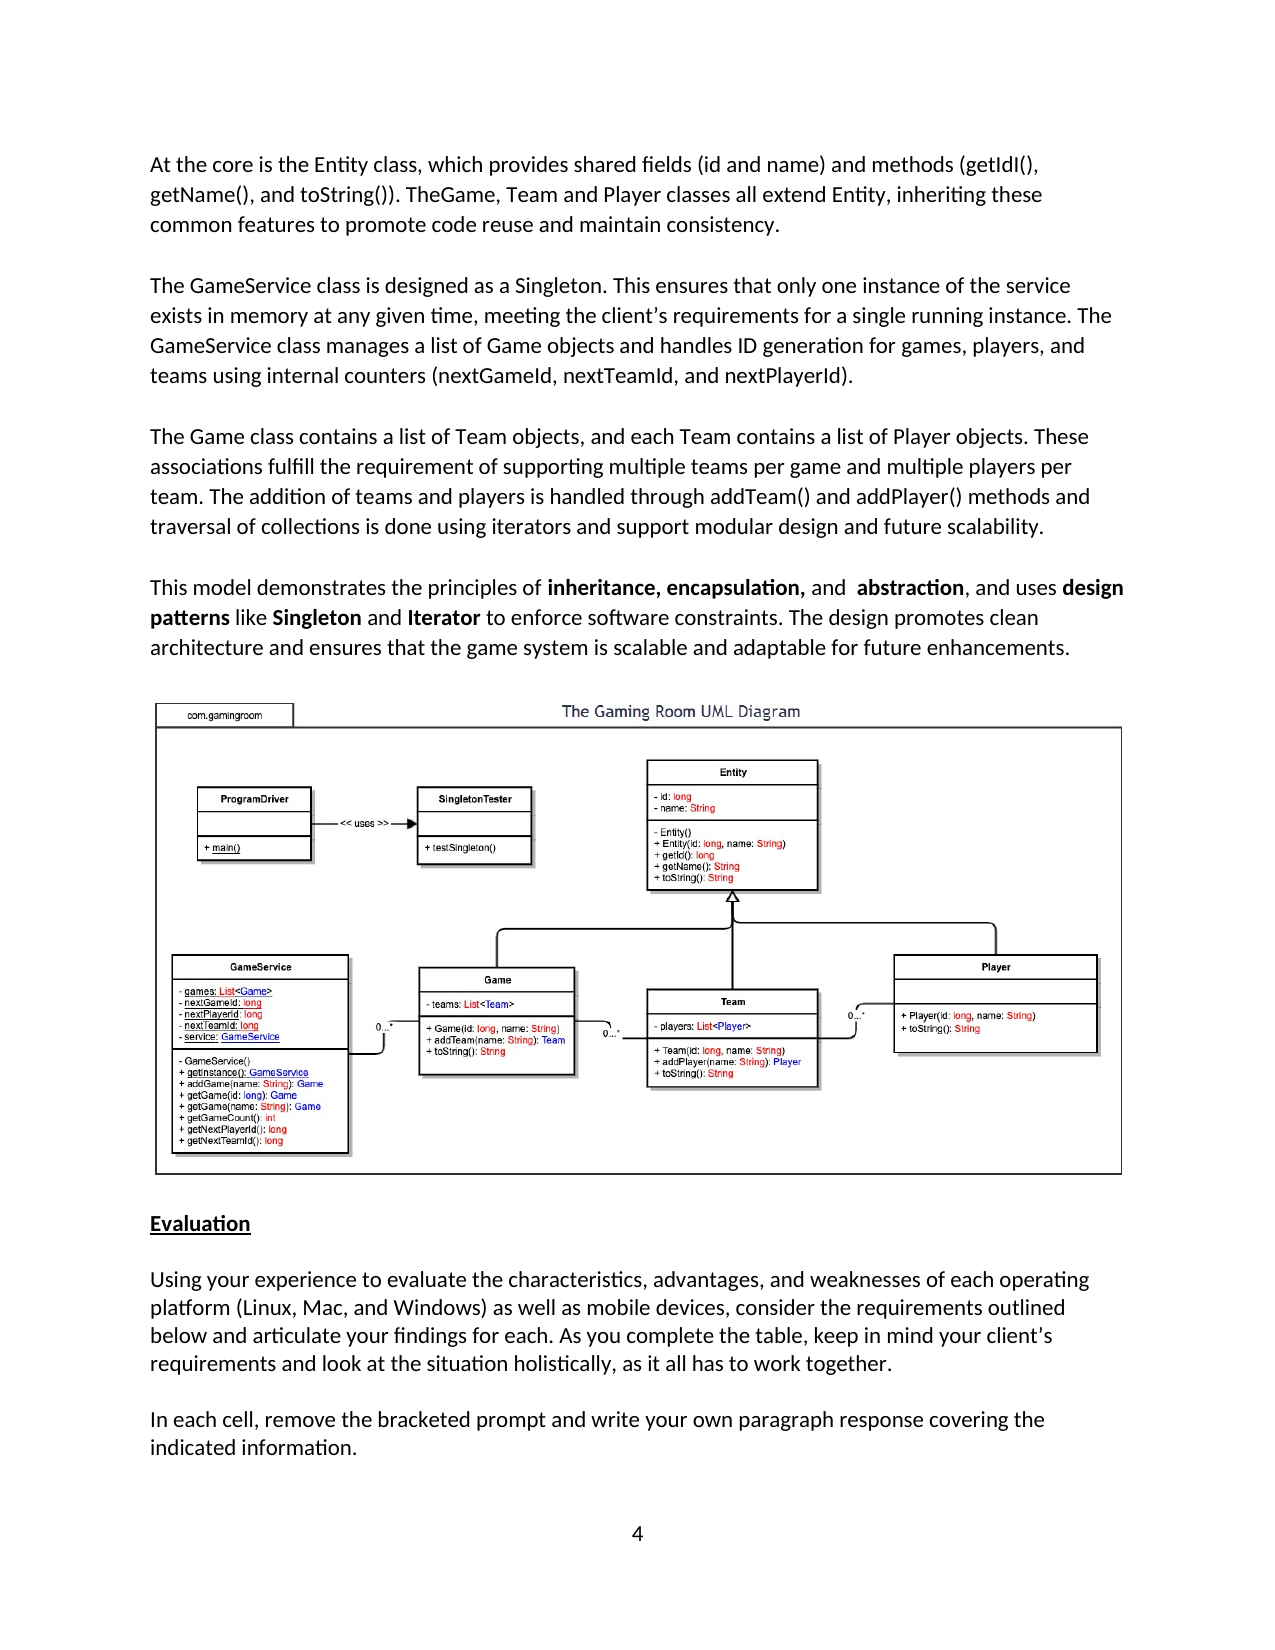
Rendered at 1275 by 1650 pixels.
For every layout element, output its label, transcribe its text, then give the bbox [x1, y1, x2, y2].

text In each cell, remove the bracketed prompt and write your own paragraph response covering the indicated information. [150, 1405, 1125, 1461]
text This model demonstrates the principles of inheritance, encapsulation, and abstraction, and uses design patterns like Singleton and Iterator to enforce software constraints. The design promotes clean architecture and ensures that the game system is scalable and adaptable for future enhancements. [150, 573, 1125, 661]
subtitle Evaluation [150, 1209, 1125, 1237]
text The Game class contains a list of Team objects, and each Team contains a list of Player objects. These associations fulfill the requirement of supporting multiple teams per game and multiple players per team. The addition of teams and players is handled through addTeam() and addPlayer() methods and traversal of collections is done using iterators and support modular design and future scalability. [150, 422, 1125, 541]
picture [150, 691, 1125, 1181]
text At the core is the Entity class, which provides shared fields (id and name) and methods (getIdI(), getName(), and toString()). TheGame, Team and Player classes all extend Entity, inheriting these common features to promote code reuse and maintain consistency. [150, 150, 1125, 238]
text Using your experience to evaluate the characteristics, advantages, and weaknesses of each operating platform (Linux, Mac, and Windows) as well as mobile devices, consider the requirements outlined below and articulate your findings for each. As you complete the table, keep in mind your client’s requirements and look at the situation holistically, as it all has to work together. [150, 1265, 1125, 1377]
text The GameService class is designed as a Singleton. This ensures that only one instance of the service exists in memory at any given time, meeting the client’s requirements for a single running instance. The GameService class manages a list of Game objects and handles ID generation for games, players, and teams using internal counters (nextGameId, nextTeamId, and nextPlayerId). [150, 271, 1125, 389]
